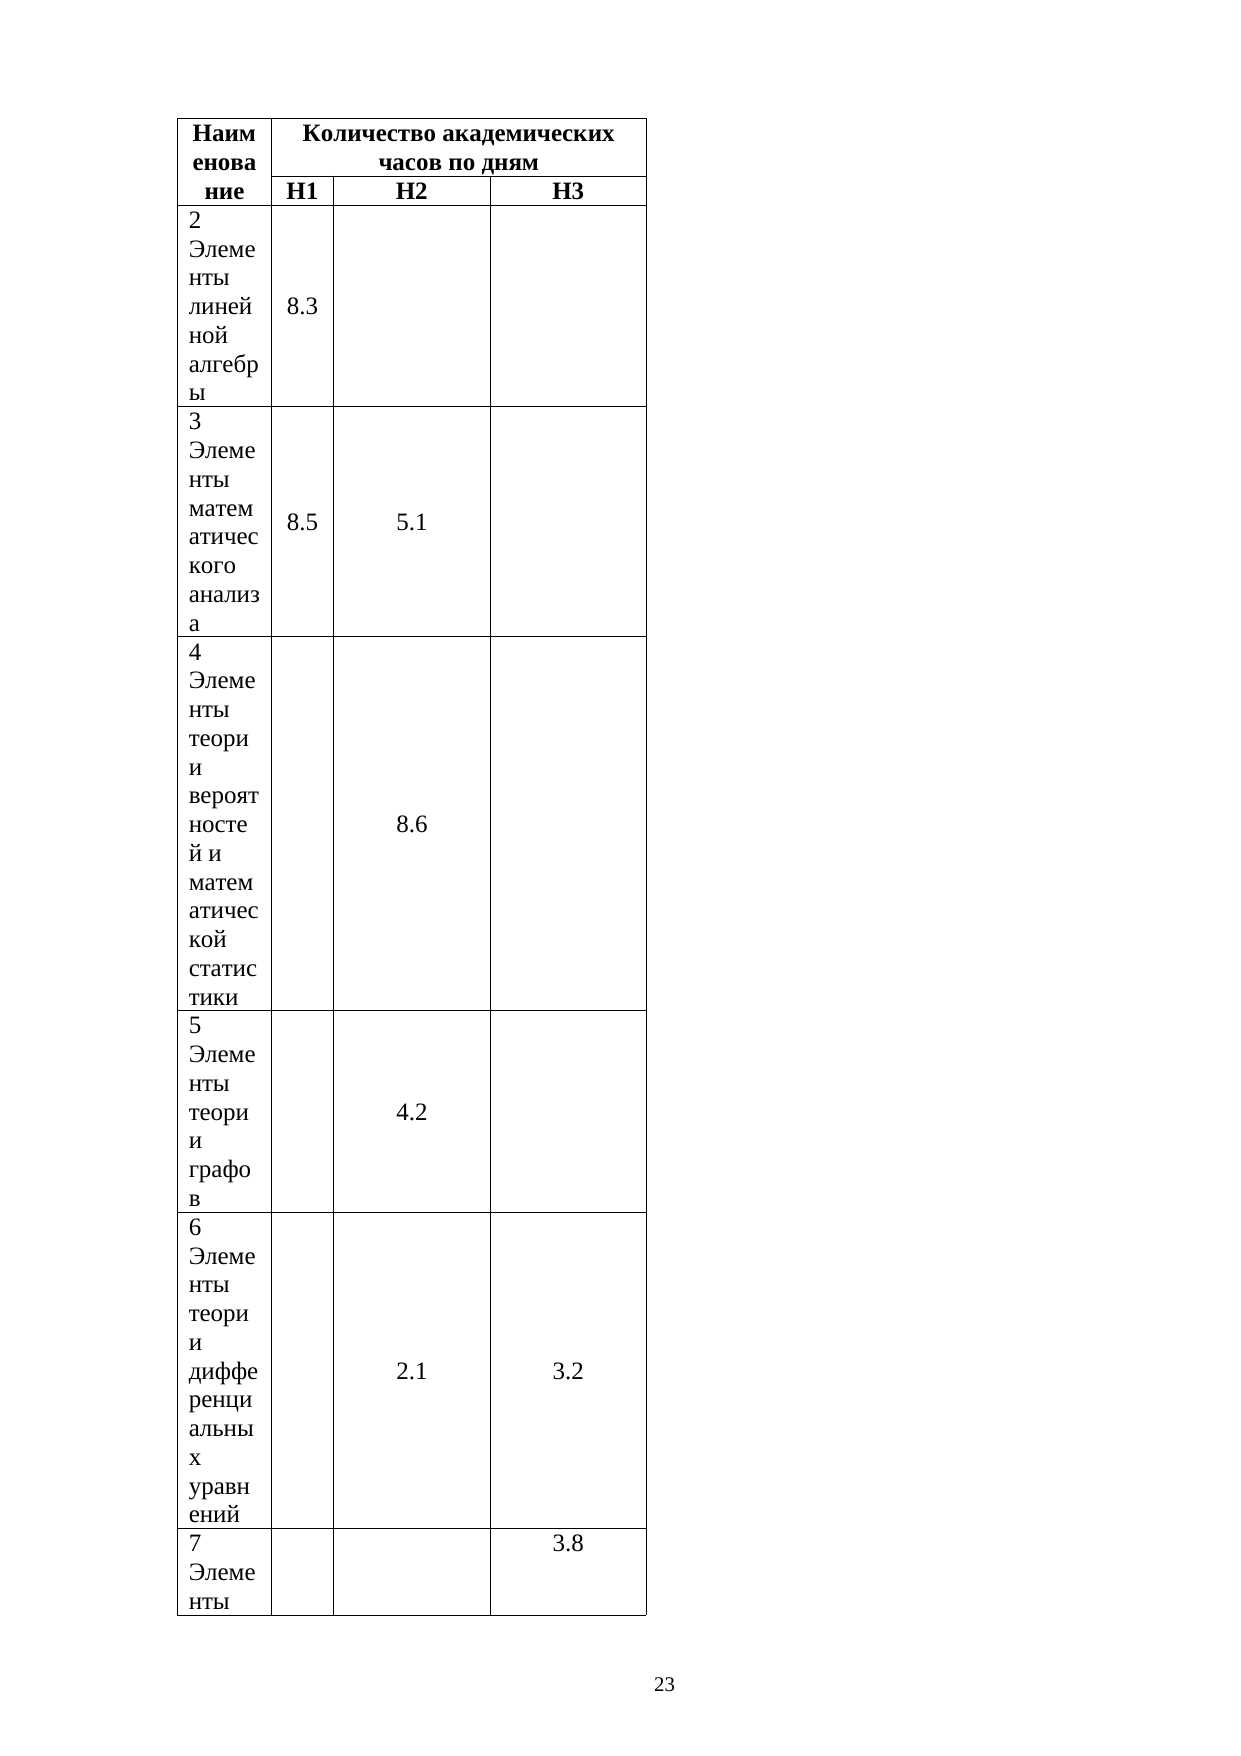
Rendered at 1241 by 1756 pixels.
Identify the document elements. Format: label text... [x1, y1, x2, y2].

table_cell 8.3 [272, 206, 333, 406]
table_cell 7 Элементы теории игр [178, 1529, 271, 1615]
table_cell 8.5 [272, 407, 333, 636]
table_cell Н2 [334, 177, 490, 205]
table_cell [272, 1011, 333, 1212]
table_cell [272, 1529, 333, 1615]
table_cell 3.8 [491, 1529, 646, 1615]
table_header Количество академических часов по дням [272, 119, 646, 176]
table_cell [491, 637, 646, 1010]
table_cell [491, 206, 646, 406]
table_cell Н1 [272, 177, 333, 205]
table_cell 4 Элементы теории вероятностей и математической статистики [178, 637, 271, 1010]
table_cell 2 Элементы линейной алгебры [178, 206, 271, 406]
table_cell 3.2 [491, 1213, 646, 1528]
table_cell [272, 1213, 333, 1528]
table_cell 5.1 [334, 407, 490, 636]
table_cell 6 Элементы теории дифференциальных уравнений [178, 1213, 271, 1528]
table_cell [491, 407, 646, 636]
table_cell 2.1 [334, 1213, 490, 1528]
table_header Наименование модулей [178, 119, 271, 205]
table_cell Н3 [491, 177, 646, 205]
table_cell [491, 1011, 646, 1212]
table_cell 3 Элементы математического анализа [178, 407, 271, 636]
table_cell [272, 637, 333, 1010]
table_cell 8.6 [334, 637, 490, 1010]
table_cell 4.2 [334, 1011, 490, 1212]
table_cell [334, 1529, 490, 1615]
table_cell 5 Элементы теории графов [178, 1011, 271, 1212]
table_cell [334, 206, 490, 406]
